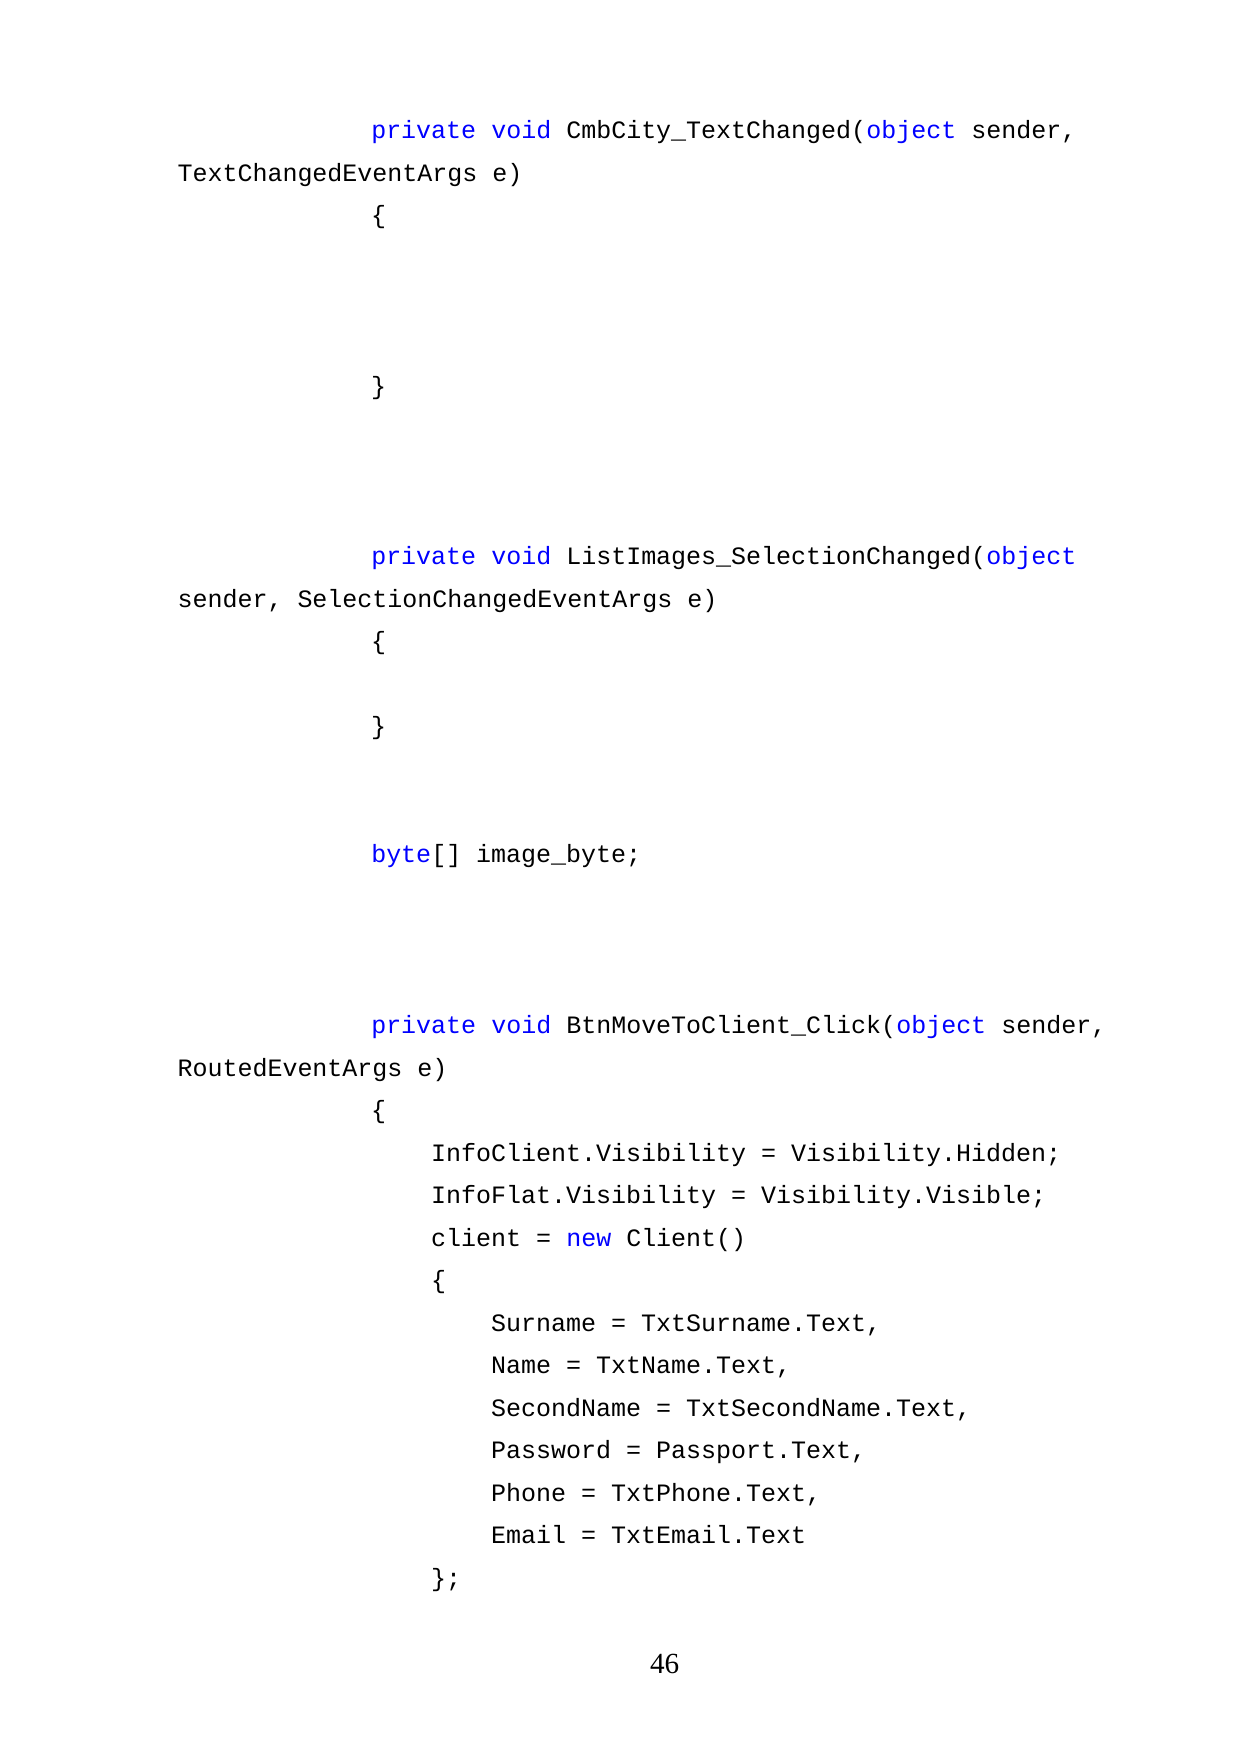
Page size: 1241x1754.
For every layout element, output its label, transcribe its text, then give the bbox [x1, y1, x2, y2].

text } [177, 374, 1152, 402]
text byte[] image_byte; [177, 842, 1152, 870]
text private void BtnMoveToClient_Click(object sender, RoutedEventArgs e) [177, 1013, 1152, 1084]
text { [177, 1268, 1152, 1296]
text }; [177, 1566, 1152, 1594]
text SecondName = TxtSecondName.Text, [177, 1396, 1152, 1424]
text } [177, 714, 1152, 742]
text { [177, 629, 1152, 657]
text Password = Passport.Text, [177, 1438, 1152, 1466]
text Name = TxtName.Text, [177, 1353, 1152, 1381]
text { [177, 1098, 1152, 1126]
text private void ListImages_SelectionChanged(object sender, SelectionChangedEventArgs e) [177, 544, 1152, 614]
text { [177, 203, 1152, 231]
text client = new Client() [177, 1226, 1152, 1254]
text Phone = TxtPhone.Text, [177, 1481, 1152, 1509]
text InfoClient.Visibility = Visibility.Hidden; [177, 1141, 1152, 1169]
text private void CmbCity_TextChanged(object sender, TextChangedEventArgs e) [177, 118, 1152, 189]
text Email = TxtEmail.Text [177, 1523, 1152, 1551]
text InfoFlat.Visibility = Visibility.Visible; [177, 1183, 1152, 1211]
text Surname = TxtSurname.Text, [177, 1311, 1152, 1339]
